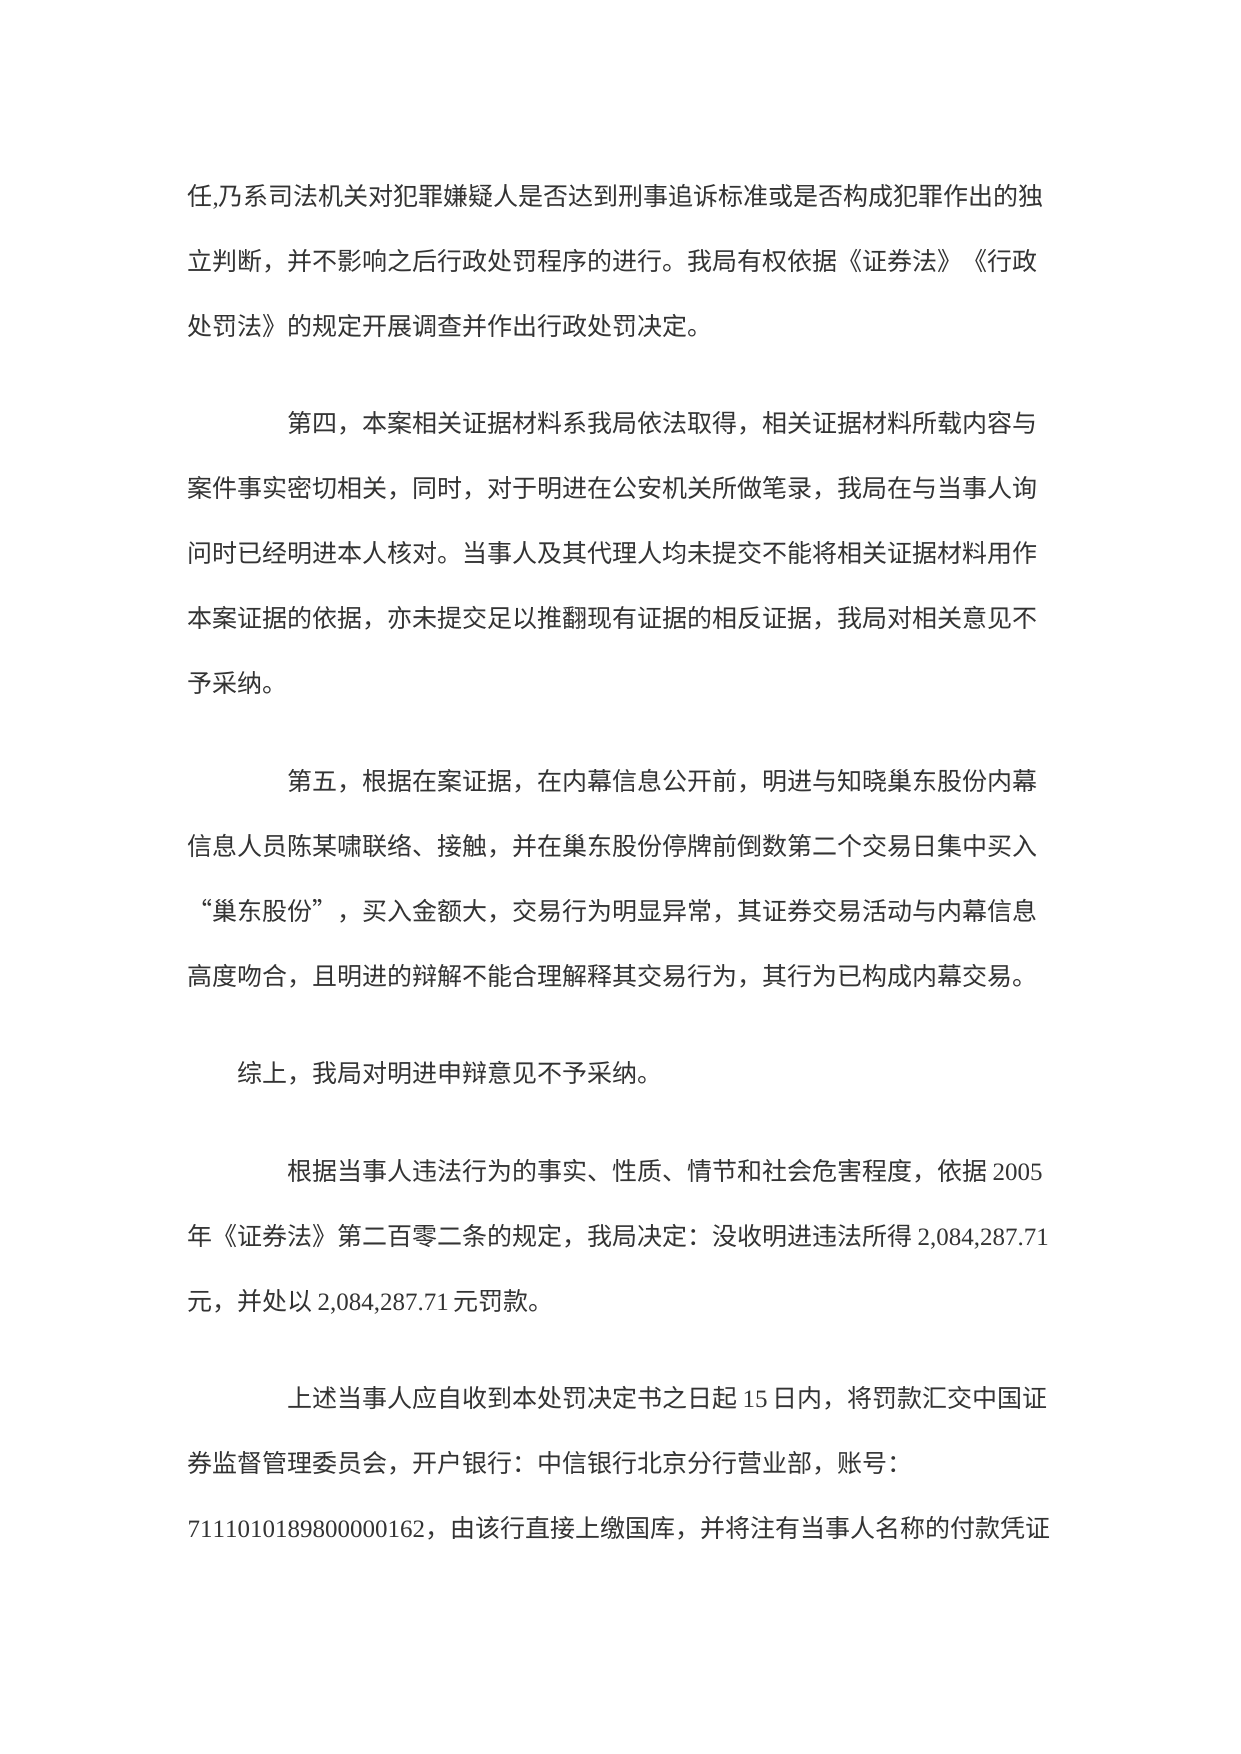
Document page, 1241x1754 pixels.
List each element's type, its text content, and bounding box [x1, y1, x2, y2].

text 第五，根据在案证据，在内幕信息公开前，明进与知晓巢东股份内幕信息人员陈某啸联络、接触，并在巢东股份停牌前倒数第二个交易日集中买入“巢东股份”，买入金额大，交易行为明显异常，其证券交易活动与内幕信息高度吻合，且明进的辩解不能合理解释其交易行为，其行为已构成内幕交易。 [187, 747, 1053, 1007]
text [187, 1364, 1053, 1559]
text 综上，我局对明进申辩意见不予采纳。 [187, 1039, 1053, 1104]
text 根据当事人违法行为的事实、性质、情节和社会危害程度，依据2005年《证券法》第二百零二条的规定，我局决定：没收明进违法所得2,084,287.71元，并处以2,084,287.71元罚款。 [187, 1137, 1053, 1332]
text 第四，本案相关证据材料系我局依法取得，相关证据材料所载内容与案件事实密切相关，同时，对于明进在公安机关所做笔录，我局在与当事人询问时已经明进本人核对。当事人及其代理人均未提交不能将相关证据材料用作本案证据的依据，亦未提交足以推翻现有证据的相反证据，我局对相关意见不予采纳。 [187, 389, 1053, 714]
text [187, 162, 1053, 357]
